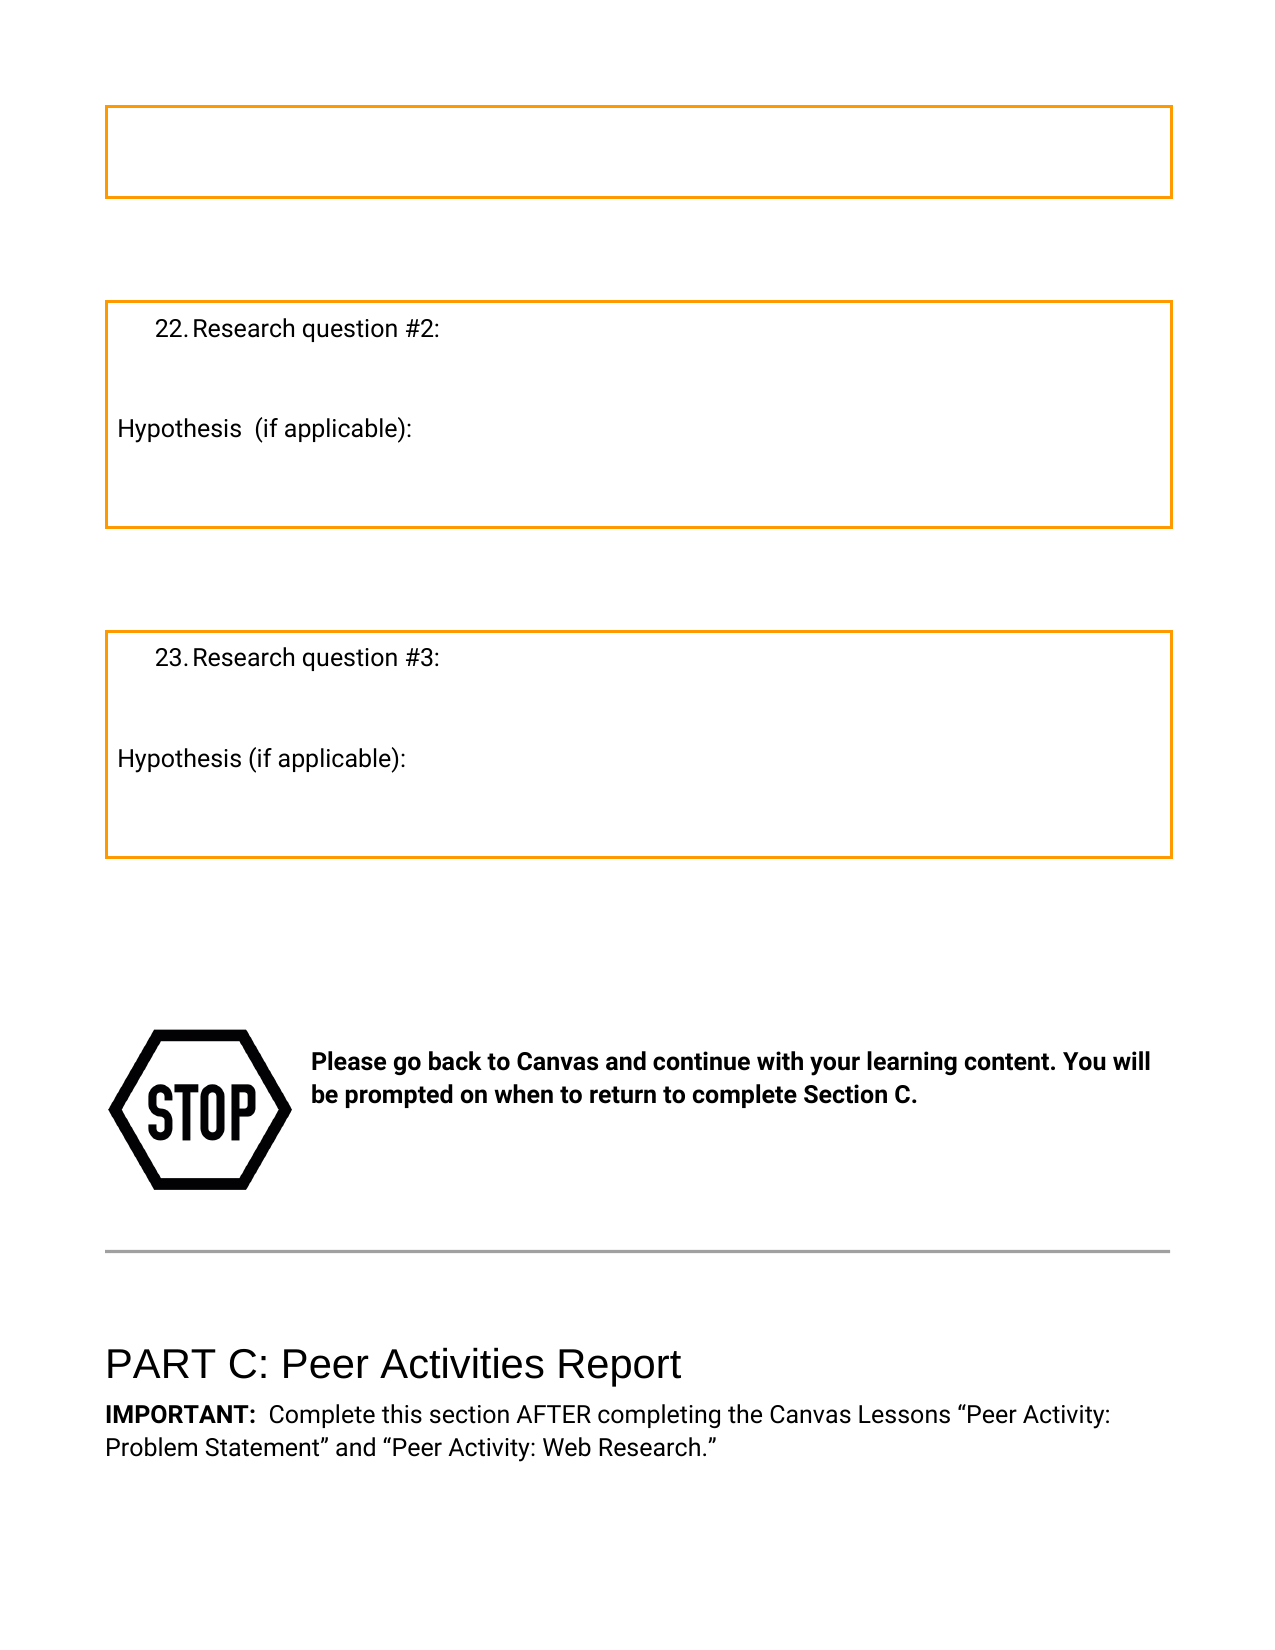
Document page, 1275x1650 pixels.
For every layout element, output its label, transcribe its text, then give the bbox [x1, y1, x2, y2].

table_header Research question #2: Hypothesis (if applicable): [108, 303, 1170, 526]
table_header Research question #3: Hypothesis (if applicable): [108, 633, 1170, 856]
subtitle PART C: Peer Activities Report [105, 1339, 1170, 1387]
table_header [108, 108, 1170, 196]
text IMPORTANT: Complete this section AFTER completing the Canvas Lessons “Peer Activity: Problem Statement” and “Peer Activity: Web Research.” [105, 1400, 1170, 1463]
picture [108, 1017, 292, 1202]
text Please go back to Canvas and continue with your learning content. You will be prompted on when to return to complete Section C. [292, 1047, 1170, 1110]
